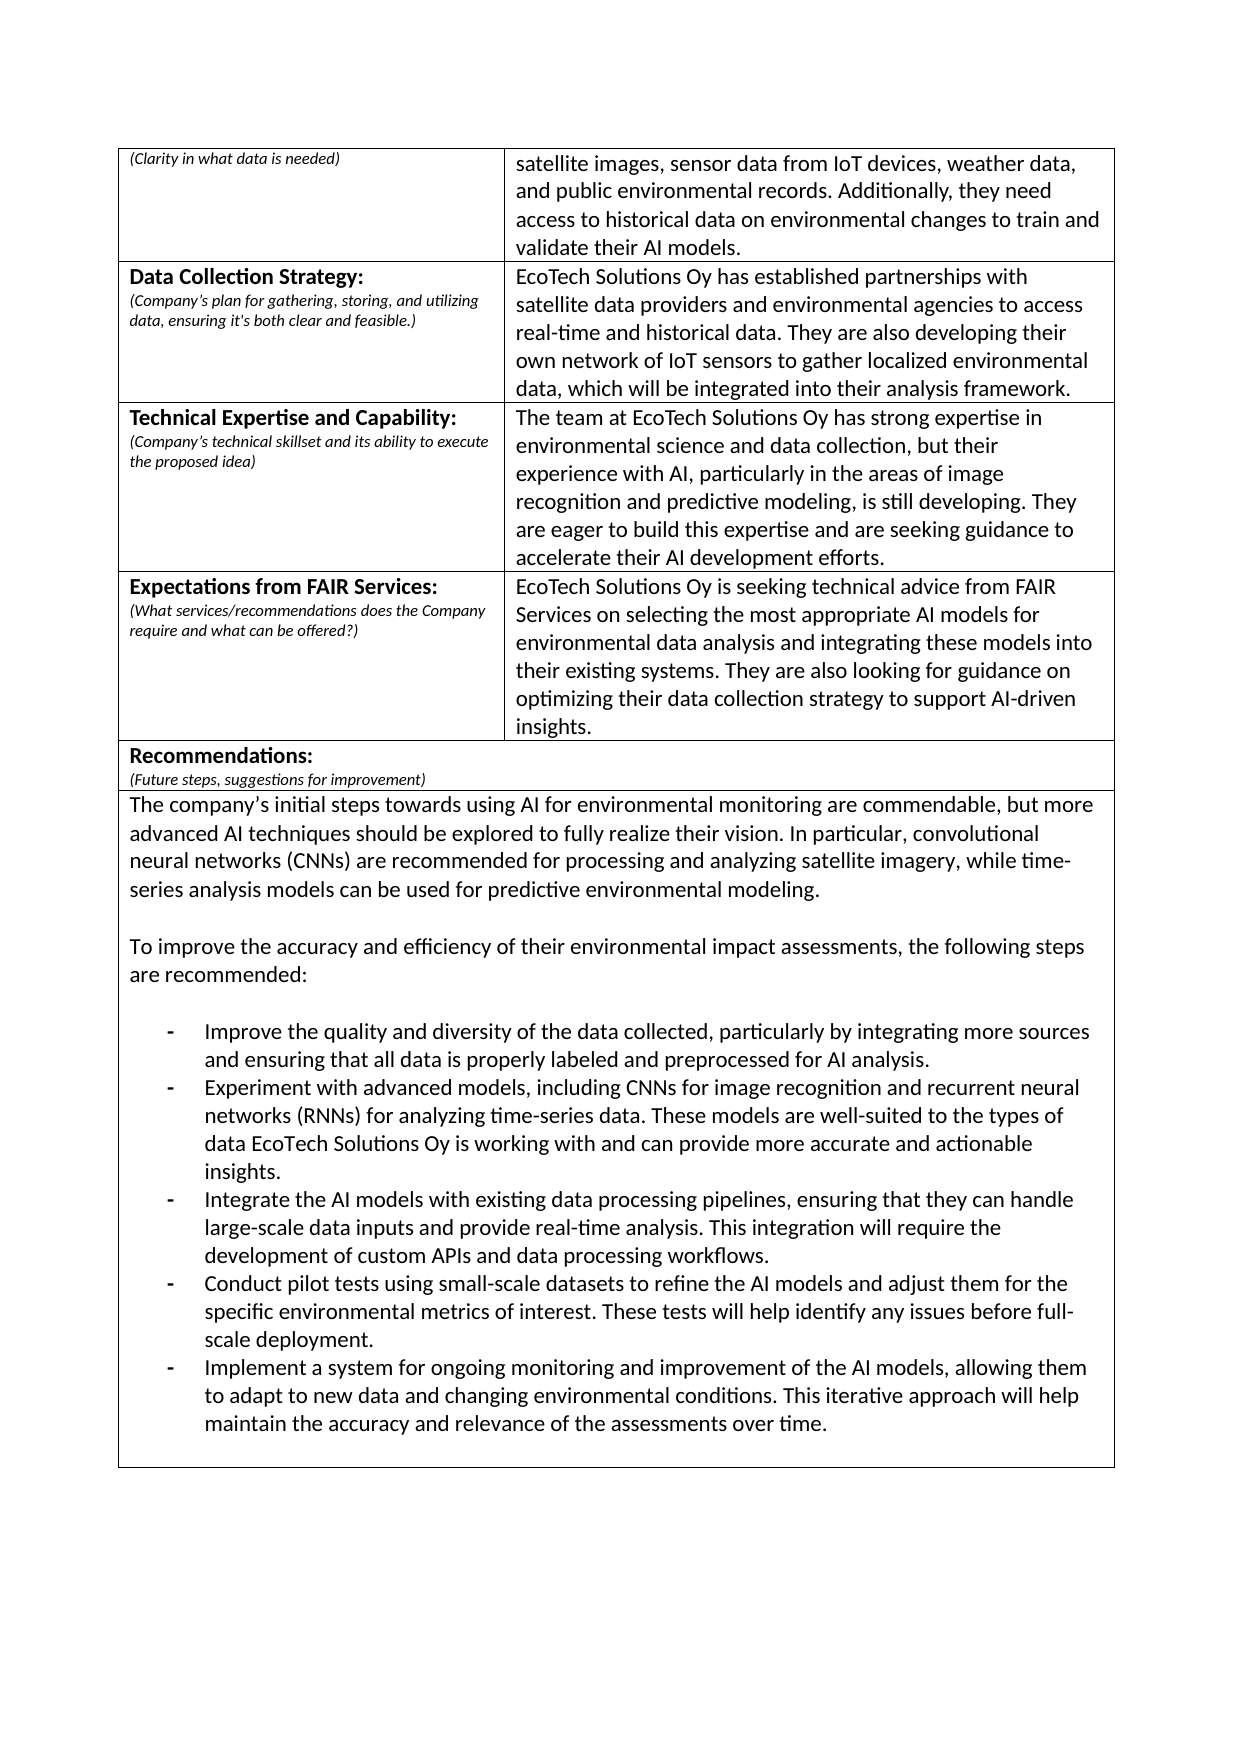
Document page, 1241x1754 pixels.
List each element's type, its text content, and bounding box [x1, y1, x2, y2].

table_cell EcoTech Solutions Oy is seeking technical advice from FAIR Services on selecting the most appropriate AI models for environmental data analysis and integrating these models into their existing systems. They are also looking for guidance on optimizing their data collection strategy to support AI-driven insights. [505, 572, 1114, 740]
table_cell Recommendations: (Future steps, suggestions for improvement) [119, 741, 1114, 789]
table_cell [505, 149, 1114, 261]
table_cell Technical Expertise and Capability: (Company’s technical skillset and its ability to execute the proposed idea) [119, 403, 504, 571]
table_cell The company’s initial steps towards using AI for environmental monitoring are commendable, but more advanced AI techniques should be explored to fully realize their vision. In particular, convolutional neural networks (CNNs) are recommended for processing and analyzing satellite imagery, while time-series analysis models can be used for predictive environmental modeling. To improve the accuracy and efficiency of their environmental impact assessments, the following steps are recommended: Improve the quality and diversity of the data collected, particularly by integrating more sources and ensuring that all data is properly labeled and preprocessed for AI analysis. Experiment with advanced models, including CNNs for image recognition and recurrent neural networks (RNNs) for analyzing time-series data. These models are well-suited to the types of data EcoTech Solutions Oy is working with and can provide more accurate and actionable insights. Integrate the AI models with existing data processing pipelines, ensuring that they can handle large-scale data inputs and provide real-time analysis. This integration will require the development of custom APIs and data processing workflows. Conduct pilot tests using small-scale datasets to refine the AI models and adjust them for the specific environmental metrics of interest. These tests will help identify any issues before full-scale deployment. Implement a system for ongoing monitoring and improvement of the AI models, allowing them to adapt to new data and changing environmental conditions. This iterative approach will help maintain the accuracy and relevance of the assessments over time. [119, 791, 1114, 1467]
table_cell EcoTech Solutions Oy has established partnerships with satellite data providers and environmental agencies to access real-time and historical data. They are also developing their own network of IoT sensors to gather localized environmental data, which will be integrated into their analysis framework. [505, 262, 1114, 402]
table_cell The team at EcoTech Solutions Oy has strong expertise in environmental science and data collection, but their experience with AI, particularly in the areas of image recognition and predictive modeling, is still developing. They are eager to build this expertise and are seeking guidance to accelerate their AI development efforts. [505, 403, 1114, 571]
table_cell Expectations from FAIR Services: (What services/recommendations does the Company require and what can be offered?) [119, 572, 504, 740]
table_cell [119, 149, 504, 261]
table_cell Data Collection Strategy: (Company’s plan for gathering, storing, and utilizing data, ensuring it's both clear and feasible.) [119, 262, 504, 402]
